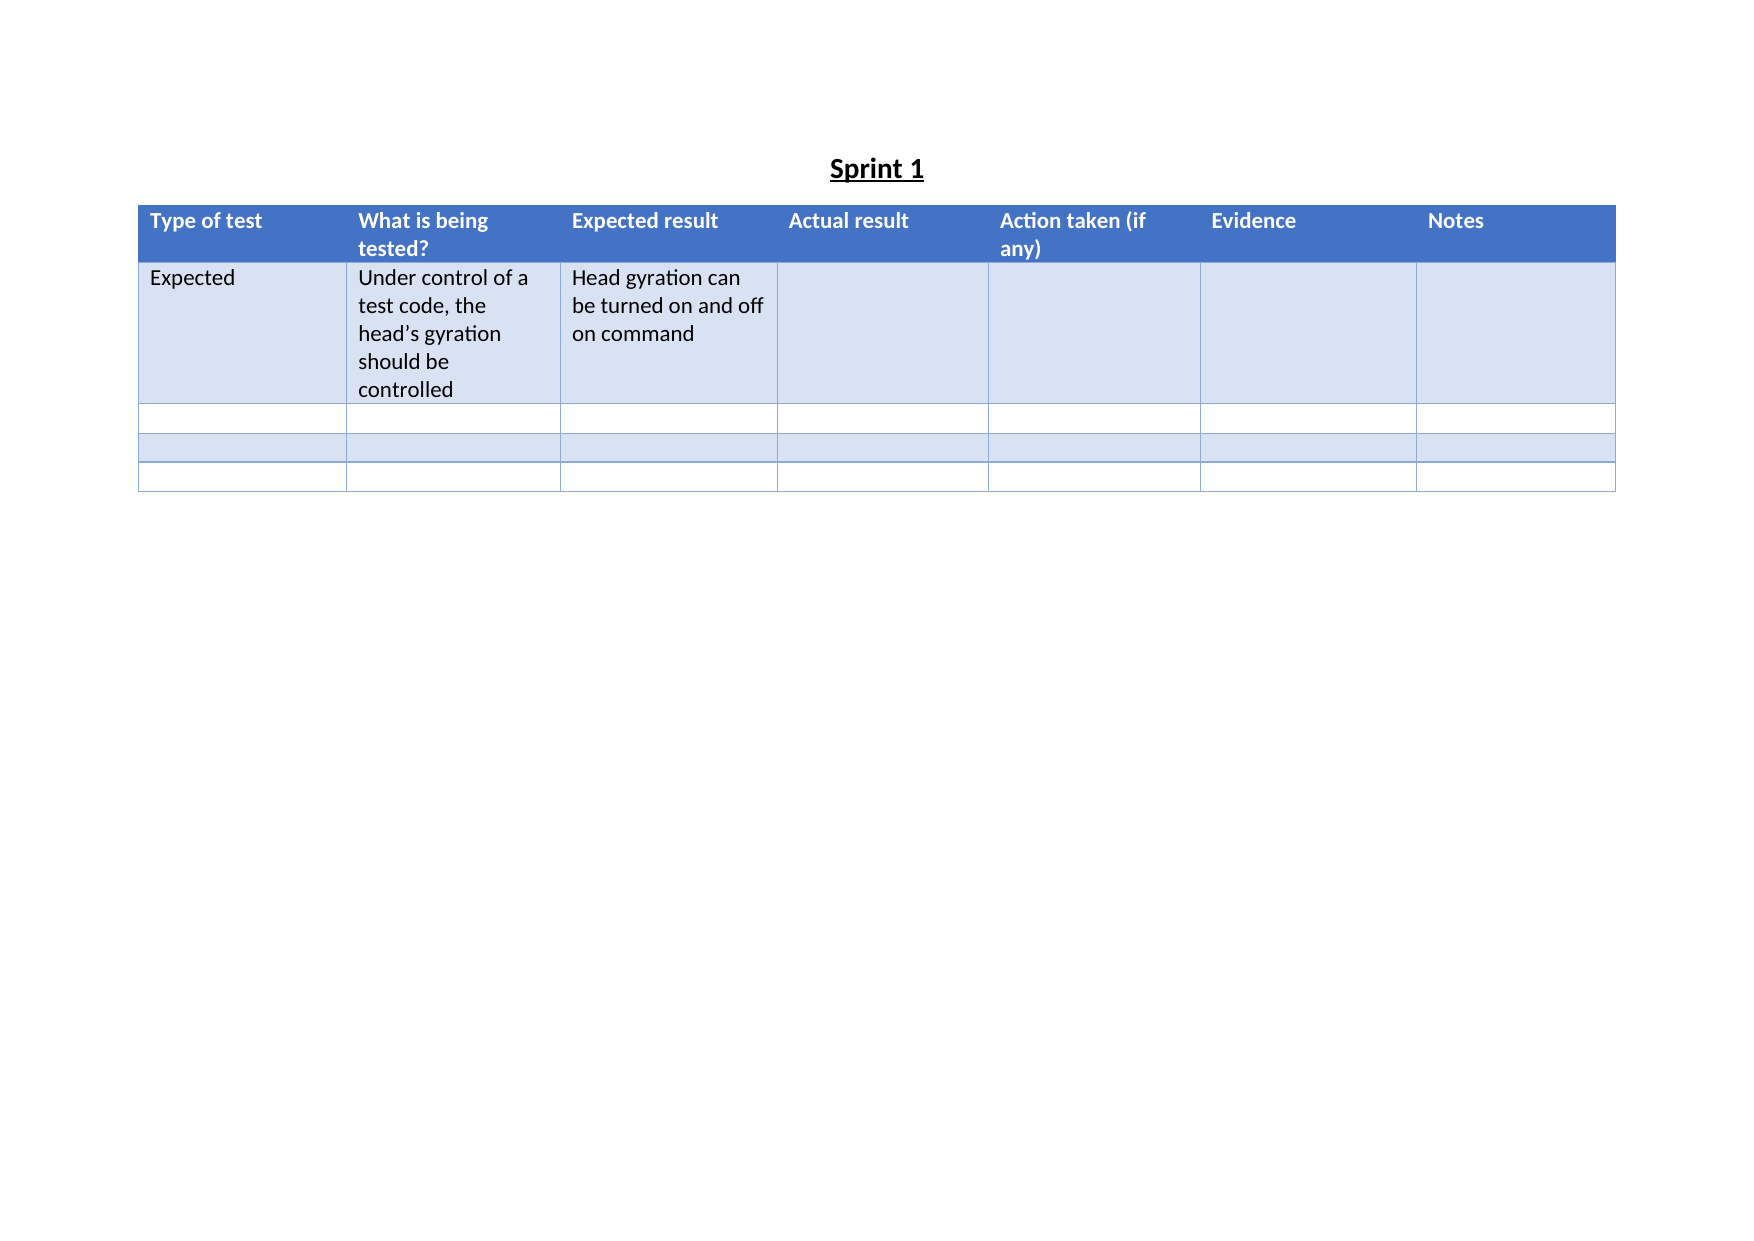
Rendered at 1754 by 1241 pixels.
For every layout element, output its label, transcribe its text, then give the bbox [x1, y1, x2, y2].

table_cell [347, 404, 560, 432]
table_cell [1201, 463, 1416, 491]
table_cell [1417, 263, 1615, 403]
table_cell [139, 434, 346, 461]
table_cell [778, 263, 988, 403]
table_cell Under control of a test code, the head’s gyration should be controlled [347, 263, 560, 403]
table_cell Expected [139, 263, 346, 403]
table_cell [1201, 404, 1416, 432]
table_header Action taken (if any) [989, 206, 1200, 262]
table_cell [561, 434, 777, 461]
table_header What is being tested? [347, 206, 560, 262]
table_cell [561, 463, 777, 491]
table_cell [139, 463, 346, 491]
table_cell [1201, 263, 1416, 403]
table_header Actual result [778, 206, 988, 262]
table_cell [1417, 434, 1615, 461]
table_cell [139, 404, 346, 432]
text Sprint 1 [150, 150, 1604, 186]
table_cell [778, 404, 988, 432]
table_cell [778, 463, 988, 491]
table_header Type of test [139, 206, 346, 262]
table_cell [989, 404, 1200, 432]
table_cell [989, 263, 1200, 403]
table_cell [561, 404, 777, 432]
table_cell [989, 434, 1200, 461]
table_header Notes [1417, 206, 1615, 262]
table_cell [1417, 463, 1615, 491]
table_cell Head gyration can be turned on and off on command [561, 263, 777, 403]
table_cell [778, 434, 988, 461]
table_header Evidence [1201, 206, 1416, 262]
table_header Expected result [561, 206, 777, 262]
table_cell [347, 434, 560, 461]
table_cell [347, 463, 560, 491]
table_cell [989, 463, 1200, 491]
table_cell [1417, 404, 1615, 432]
table_cell [1201, 434, 1416, 461]
